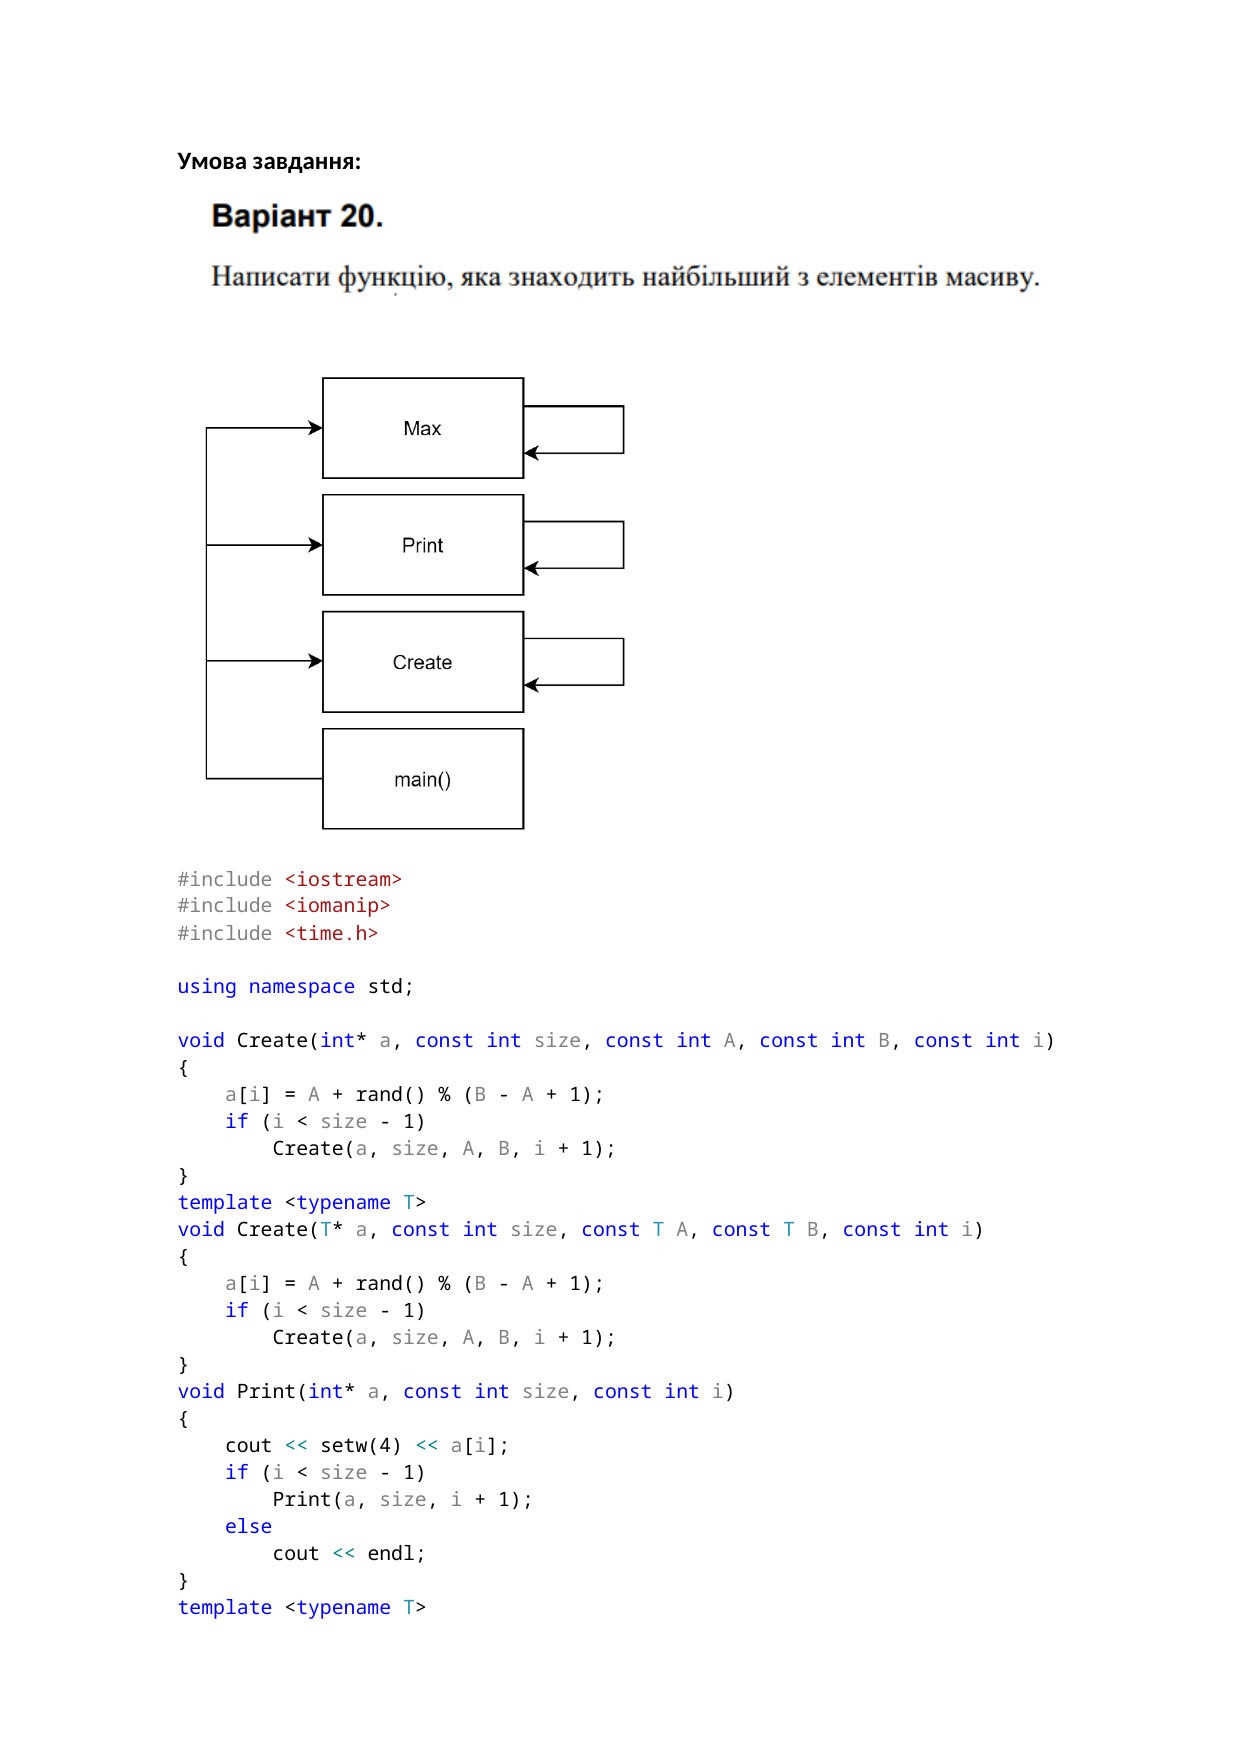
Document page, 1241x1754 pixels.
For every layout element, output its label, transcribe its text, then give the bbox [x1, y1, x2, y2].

text Create(a, size, A, B, i + 1); [177, 1134, 1152, 1162]
picture [177, 175, 1152, 342]
text } [177, 1566, 1152, 1593]
picture [177, 360, 654, 846]
text #include <iostream> [177, 865, 1152, 892]
text { [177, 1054, 1152, 1081]
text #include <time.h> [177, 919, 1152, 946]
text Умова завдання: [177, 145, 1152, 175]
text if (i < size - 1) [177, 1108, 1152, 1134]
text #include <iomanip> [177, 892, 1152, 919]
text template <typename T> [177, 1188, 1152, 1216]
text cout << endl; [177, 1539, 1152, 1566]
text else [177, 1512, 1152, 1539]
text if (i < size - 1) [177, 1296, 1152, 1323]
text Create(a, size, A, B, i + 1); [177, 1323, 1152, 1350]
text } [177, 1162, 1152, 1188]
text Print(a, size, i + 1); [177, 1485, 1152, 1512]
text if (i < size - 1) [177, 1458, 1152, 1485]
text void Create(T* a, const int size, const T A, const T B, const int i) [177, 1216, 1152, 1242]
text void Print(int* a, const int size, const int i) [177, 1377, 1152, 1404]
text } [177, 1350, 1152, 1377]
text a[i] = A + rand() % (B - A + 1); [177, 1081, 1152, 1108]
text { [177, 1404, 1152, 1431]
text cout << setw(4) << a[i]; [177, 1431, 1152, 1458]
text using namespace std; [177, 973, 1152, 1000]
text void Create(int* a, const int size, const int A, const int B, const int i) [177, 1027, 1152, 1054]
text template <typename T> [177, 1593, 1152, 1620]
text { [177, 1242, 1152, 1269]
text a[i] = A + rand() % (B - A + 1); [177, 1269, 1152, 1296]
